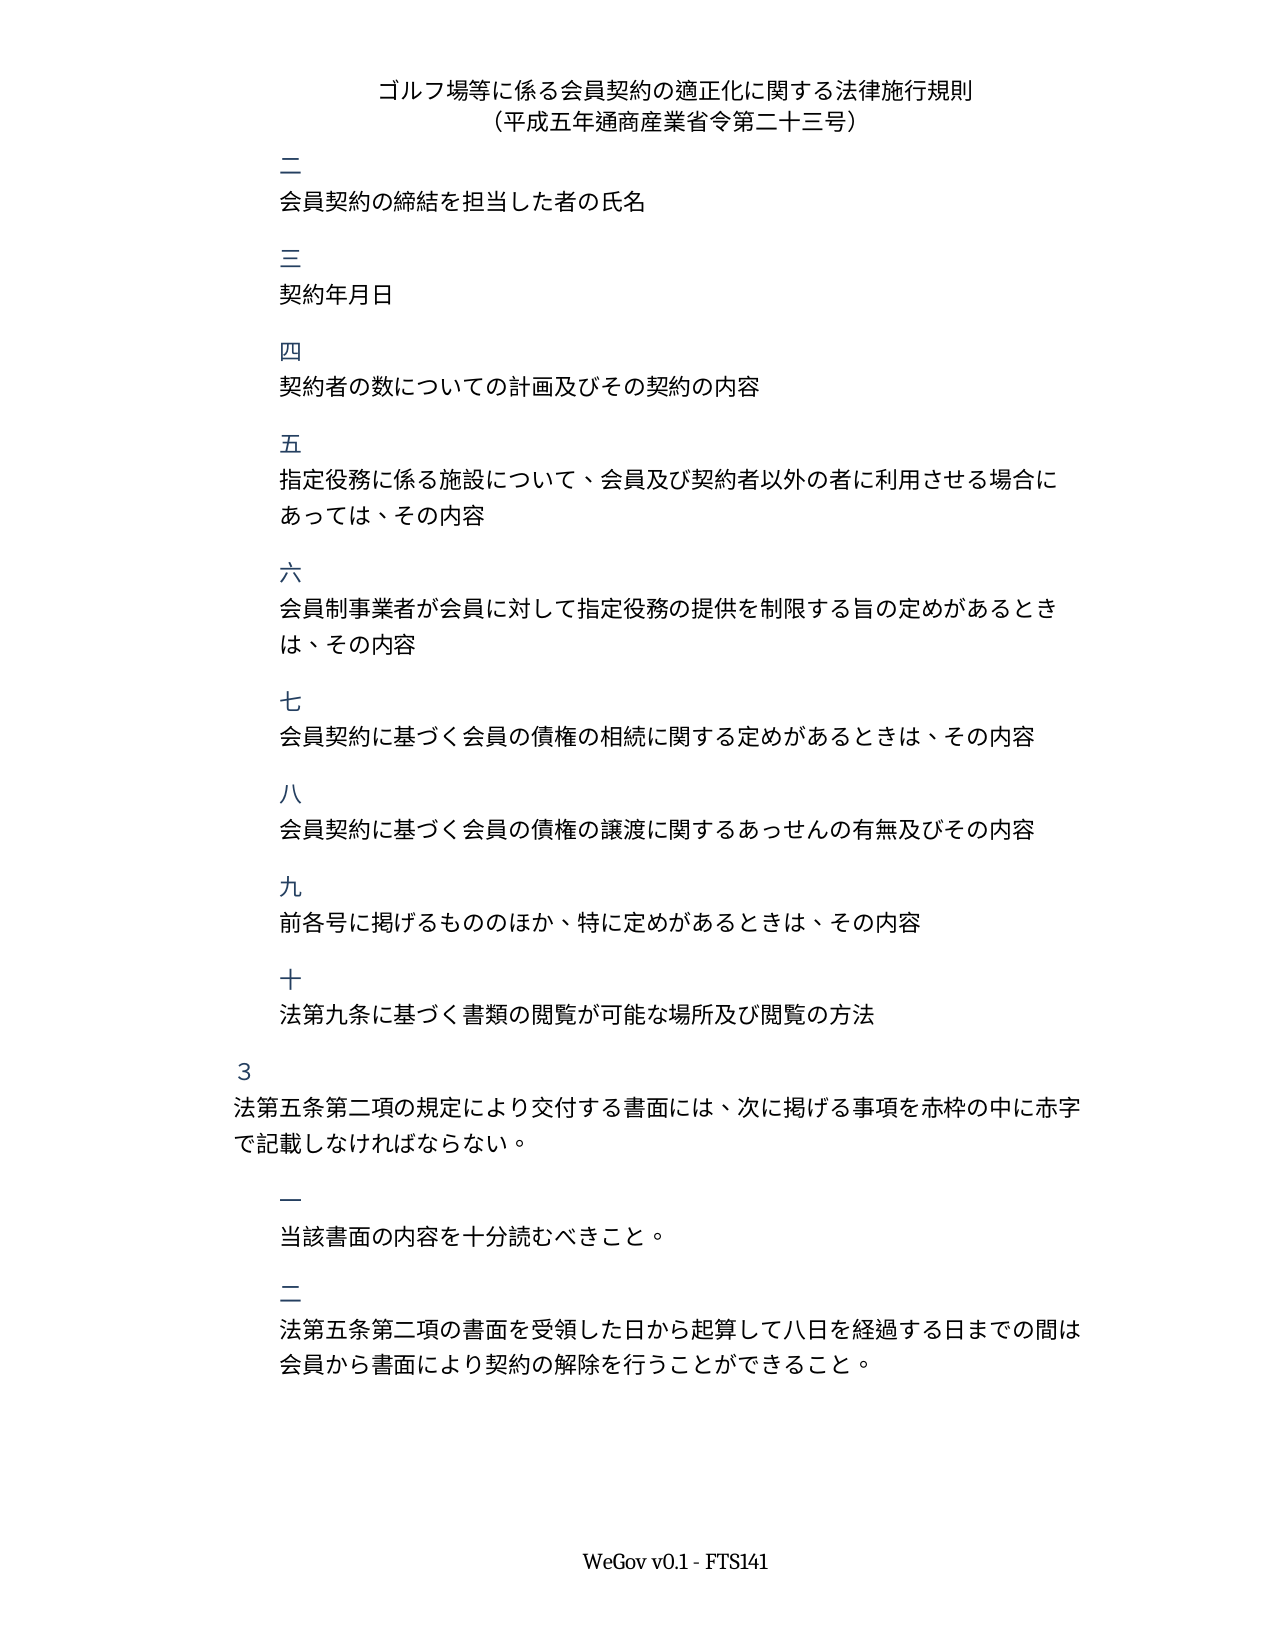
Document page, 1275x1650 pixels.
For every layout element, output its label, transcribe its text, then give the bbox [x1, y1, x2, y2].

subtitle 五 [279, 428, 1087, 459]
subtitle 九 [279, 871, 1087, 902]
subtitle 十 [279, 963, 1087, 995]
subtitle ３ [233, 1056, 1087, 1087]
text 会員制事業者が会員に対して指定役務の提供を制限する旨の定めがあるときは、その内容 [279, 593, 1087, 660]
text 法第五条第二項の規定により交付する書面には、次に掲げる事項を赤枠の中に赤字で記載しなければならない。 [233, 1092, 1087, 1159]
text 法第九条に基づく書類の閲覧が可能な場所及び閲覧の方法 [279, 999, 1087, 1031]
text 会員契約に基づく会員の債権の相続に関する定めがあるときは、その内容 [279, 721, 1087, 753]
subtitle 二 [279, 150, 1087, 181]
text 契約年月日 [279, 279, 1087, 310]
text 会員契約に基づく会員の債権の譲渡に関するあっせんの有無及びその内容 [279, 814, 1087, 845]
text 法第五条第二項の書面を受領した日から起算して八日を経過する日までの間は会員から書面により契約の解除を行うことができること。 [279, 1313, 1087, 1381]
subtitle 二 [279, 1278, 1087, 1309]
text 契約者の数についての計画及びその契約の内容 [279, 371, 1087, 403]
subtitle 六 [279, 557, 1087, 588]
subtitle 一 [279, 1185, 1087, 1216]
subtitle 七 [279, 685, 1087, 717]
text 当該書面の内容を十分読むべきこと。 [279, 1221, 1087, 1252]
subtitle 四 [279, 335, 1087, 367]
subtitle 八 [279, 778, 1087, 809]
text 前各号に掲げるもののほか、特に定めがあるときは、その内容 [279, 907, 1087, 938]
text 会員契約の締結を担当した者の氏名 [279, 186, 1087, 217]
subtitle 三 [279, 243, 1087, 274]
text 指定役務に係る施設について、会員及び契約者以外の者に利用させる場合にあっては、その内容 [279, 464, 1087, 531]
